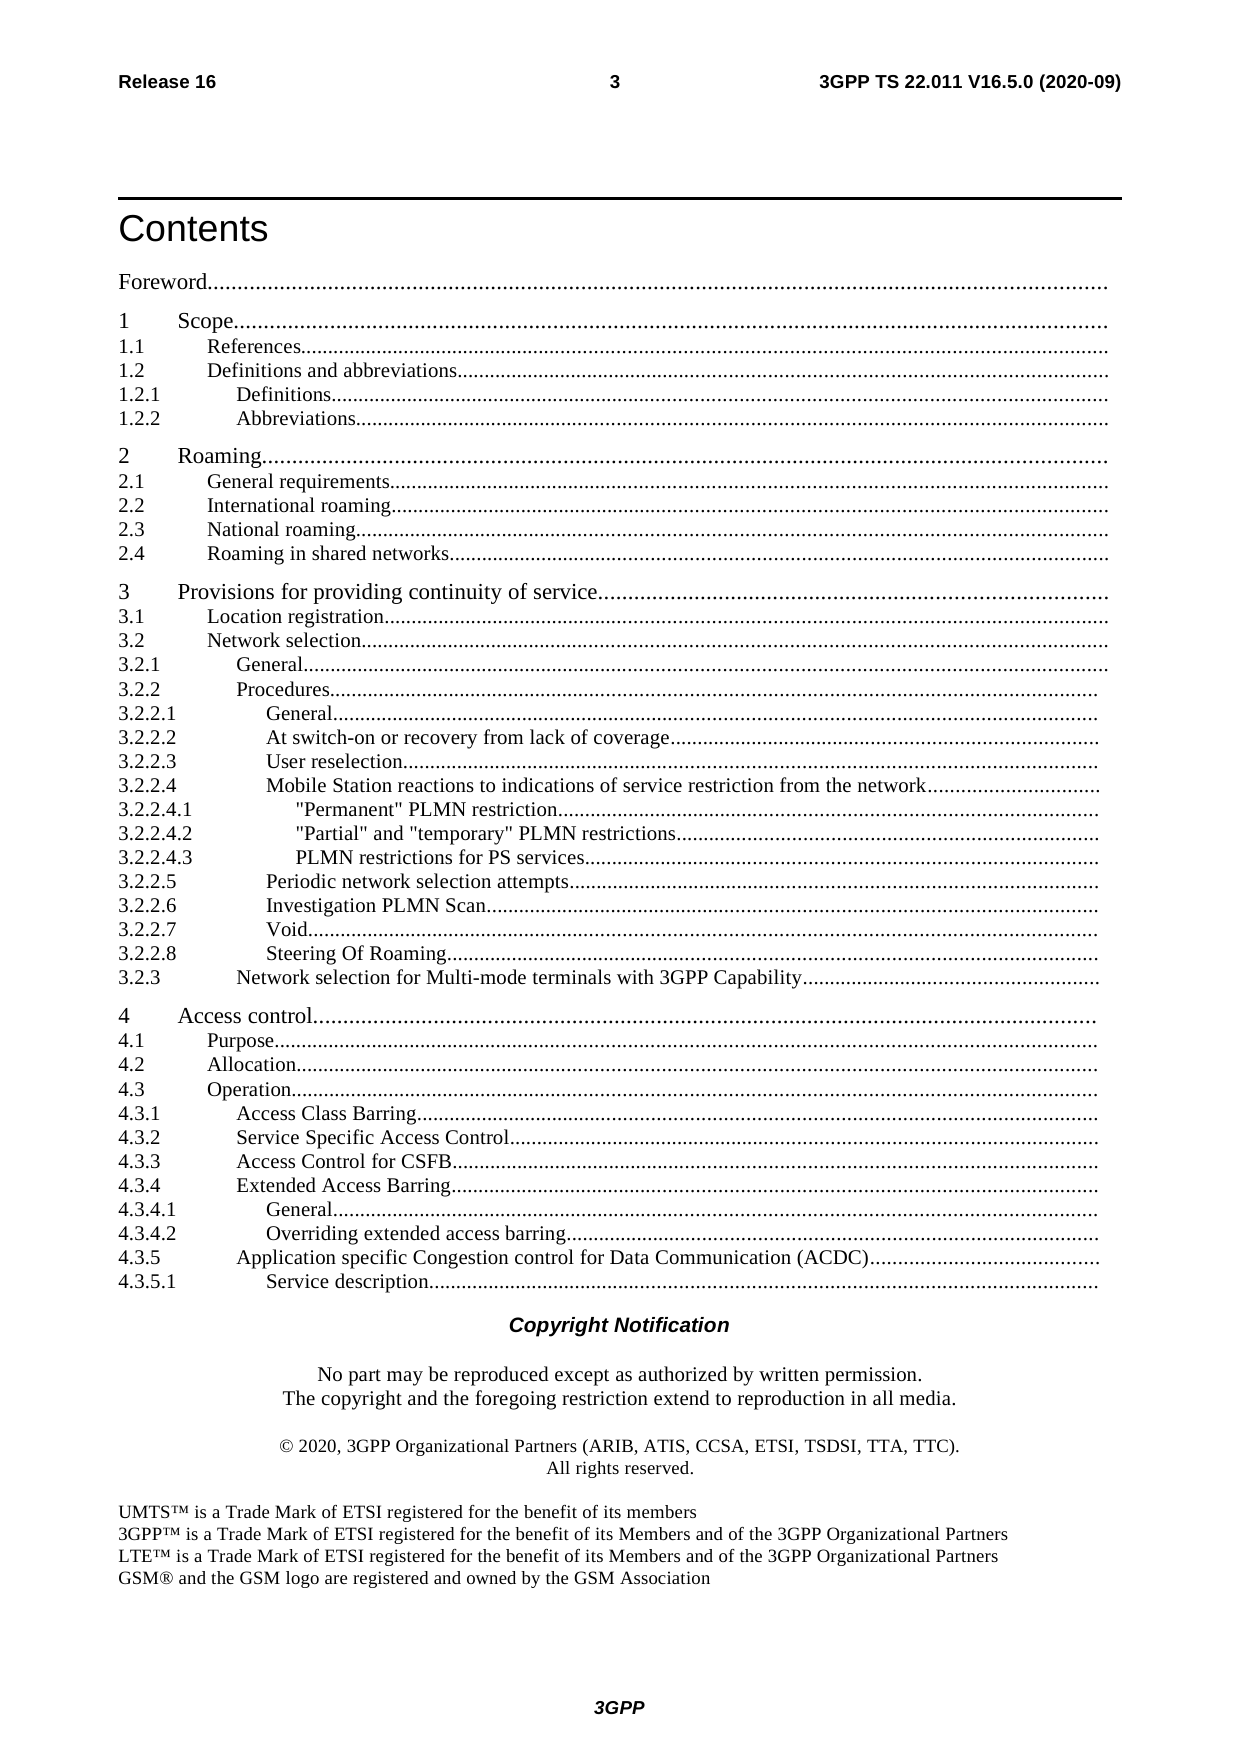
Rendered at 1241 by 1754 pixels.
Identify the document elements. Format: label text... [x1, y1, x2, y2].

text Contents [118, 200, 1122, 249]
